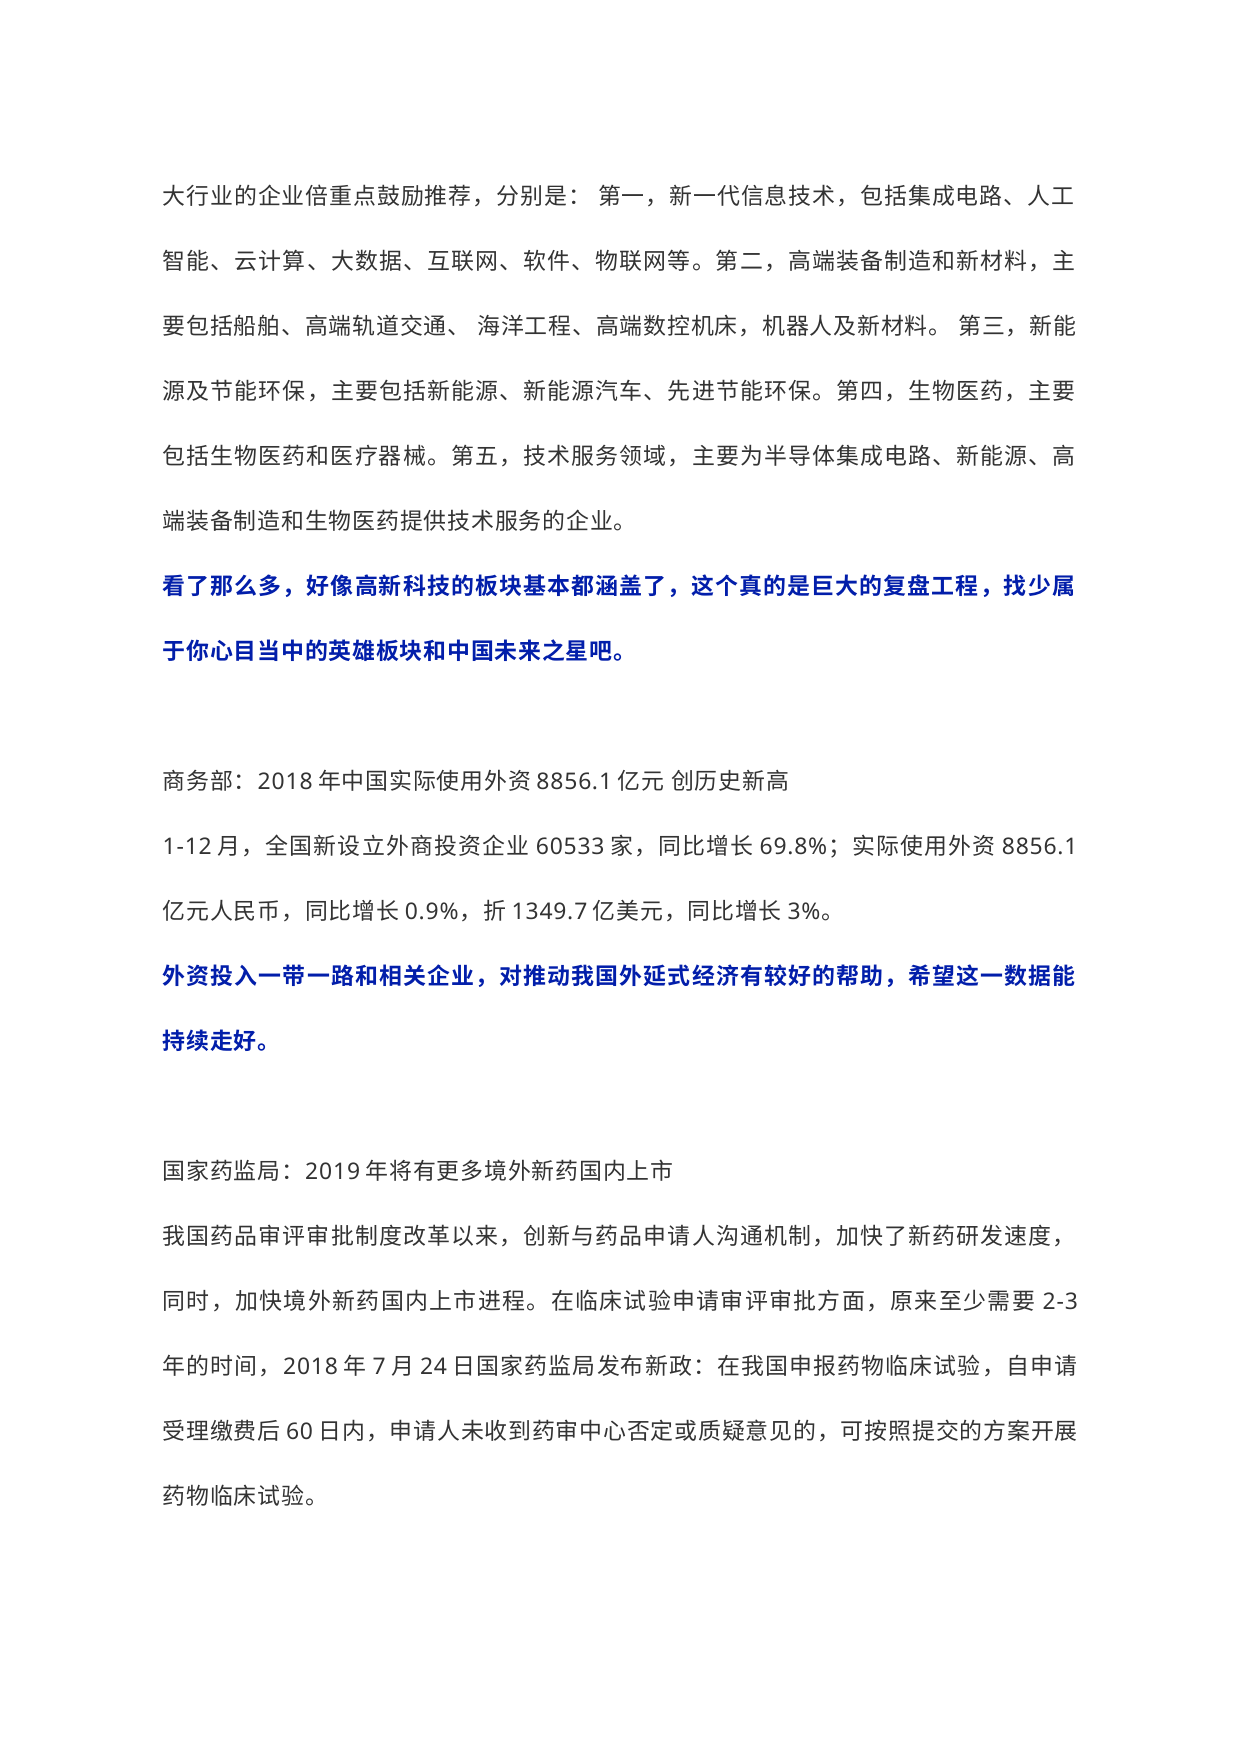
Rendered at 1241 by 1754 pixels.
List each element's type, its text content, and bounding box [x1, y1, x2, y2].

text 国家药监局：2019年将有更多境外新药国内上市 [162, 1137, 1078, 1202]
text 商务部：2018年中国实际使用外资8856.1亿元 创历史新高 [162, 747, 1078, 812]
text 我国药品审评审批制度改革以来，创新与药品申请人沟通机制，加快了新药研发速度，同时，加快境外新药国内上市进程。在临床试验申请审评审批方面，原来至少需要2-3年的时间，2018年7月24日国家药监局发布新政：在我国申报药物临床试验，自申请受理缴费后60日内，申请人未收到药审中心否定或质疑意见的，可按照提交的方案开展药物临床试验。 [162, 1202, 1078, 1527]
text 看了那么多，好像高新科技的板块基本都涵盖了，这个真的是巨大的复盘工程，找少属于你心目当中的英雄板块和中国未来之星吧。 [162, 552, 1078, 682]
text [162, 162, 1078, 552]
text 外资投入一带一路和相关企业，对推动我国外延式经济有较好的帮助，希望这一数据能持续走好。 [162, 942, 1078, 1072]
text 1-12月，全国新设立外商投资企业60533家，同比增长69.8%；实际使用外资8856.1亿元人民币，同比增长0.9%，折1349.7亿美元，同比增长3%。 [162, 812, 1078, 942]
